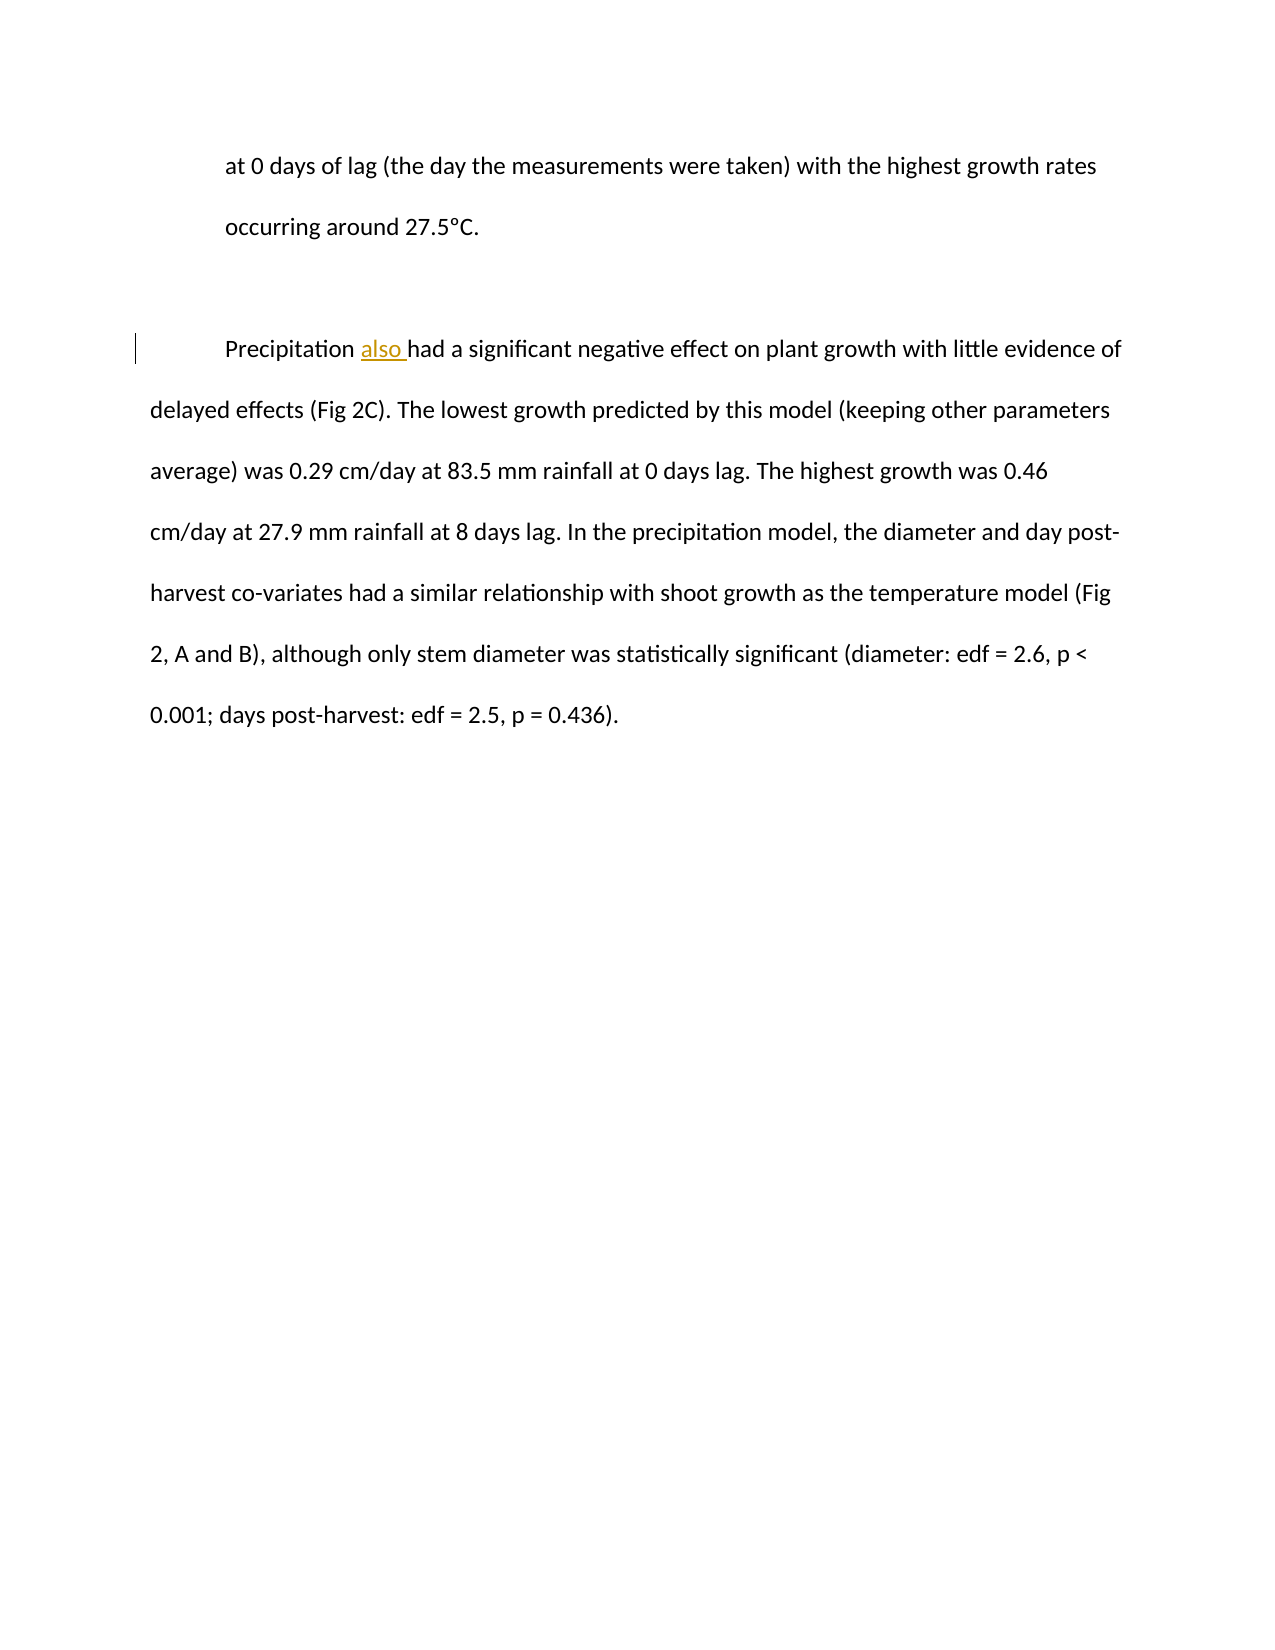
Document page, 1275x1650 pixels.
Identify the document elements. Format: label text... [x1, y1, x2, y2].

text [225, 150, 1125, 242]
text Precipitation had a significant negative effect on plant growth with little evidence of delayed effects (Fig 2C). The lowest growth predicted by this model (keeping other parameters average) was 0.29 cm/day at 83.5 mm rainfall at 0 days lag. The highest growth was 0.46 cm/day at 27.9 mm rainfall at 8 days lag. In the precipitation model, the diameter and day post-harvest co-variates had a similar relationship with shoot growth as the temperature model (Fig 2, A and B), although only stem diameter was statistically significant (diameter: edf = 2.6, p < 0.001; days post-harvest: edf = 2.5, p = 0.436). [150, 333, 1125, 730]
